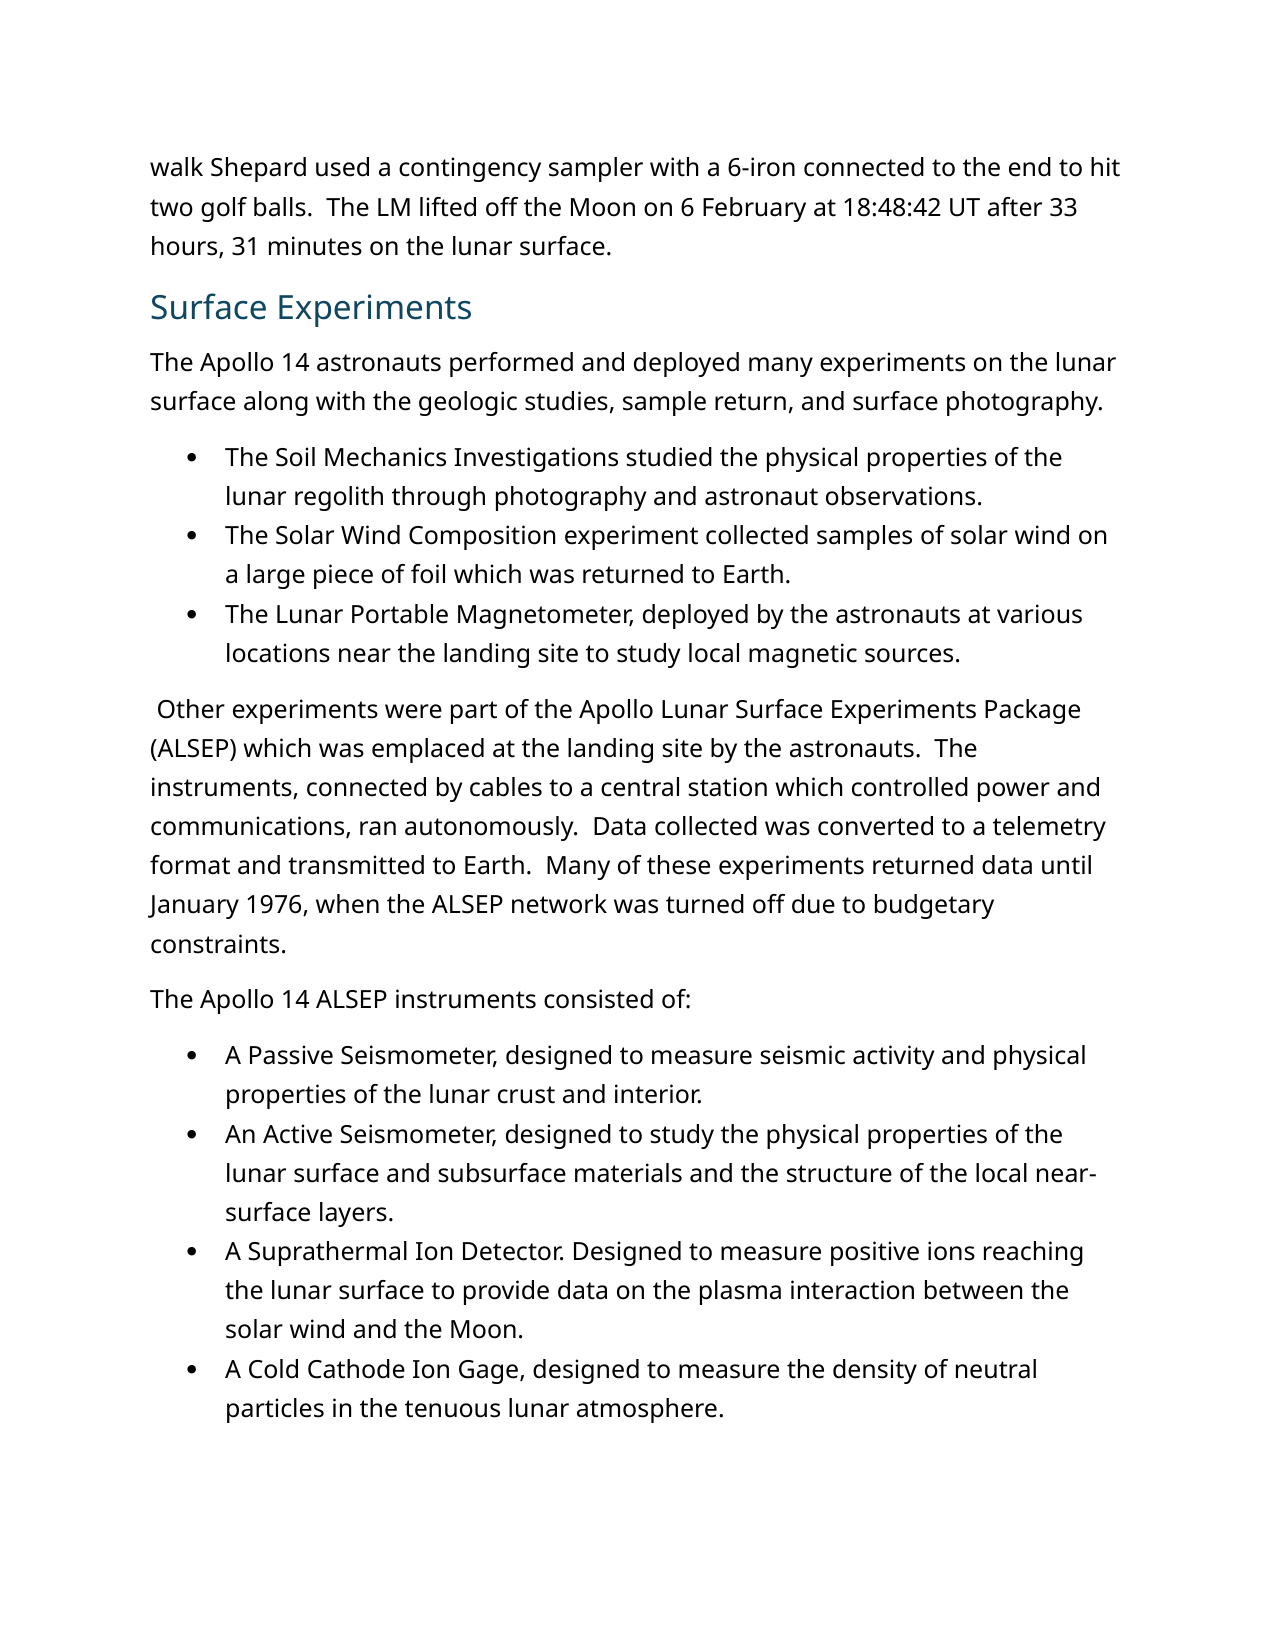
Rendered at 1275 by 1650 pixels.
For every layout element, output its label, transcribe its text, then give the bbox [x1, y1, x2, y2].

list A Cold Cathode Ion Gage, designed to measure the density of neutral particles in the tenuous lunar atmosphere. [187, 1351, 1125, 1424]
subtitle Surface Experiments [150, 284, 1125, 329]
text The Apollo 14 astronauts performed and deployed many experiments on the lunar surface along with the geologic studies, sample return, and surface photography. [150, 345, 1125, 418]
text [150, 150, 1125, 262]
list The Solar Wind Composition experiment collected samples of solar wind on a large piece of foil which was returned to Earth. [187, 518, 1125, 591]
list The Lunar Portable Magnetometer, deployed by the astronauts at various locations near the landing site to study local magnetic sources. [187, 596, 1125, 669]
list The Soil Mechanics Investigations studied the physical properties of the lunar regolith through photography and astronaut observations. [187, 440, 1125, 513]
text The Apollo 14 ALSEP instruments consisted of: [150, 982, 1125, 1016]
list A Passive Seismometer, designed to measure seismic activity and physical properties of the lunar crust and interior. [187, 1038, 1125, 1111]
list An Active Seismometer, designed to study the physical properties of the lunar surface and subsurface materials and the structure of the local near-surface layers. [187, 1116, 1125, 1229]
list A Suprathermal Ion Detector. Designed to measure positive ions reaching the lunar surface to provide data on the plasma interaction between the solar wind and the Moon. [187, 1234, 1125, 1346]
text Other experiments were part of the Apollo Lunar Surface Experiments Package (ALSEP) which was emplaced at the landing site by the astronauts. The instruments, connected by cables to a central station which controlled power and communications, ran autonomously. Data collected was converted to a telemetry format and transmitted to Earth. Many of these experiments returned data until January 1976, when the ALSEP network was turned off due to budgetary constraints. [150, 691, 1125, 960]
